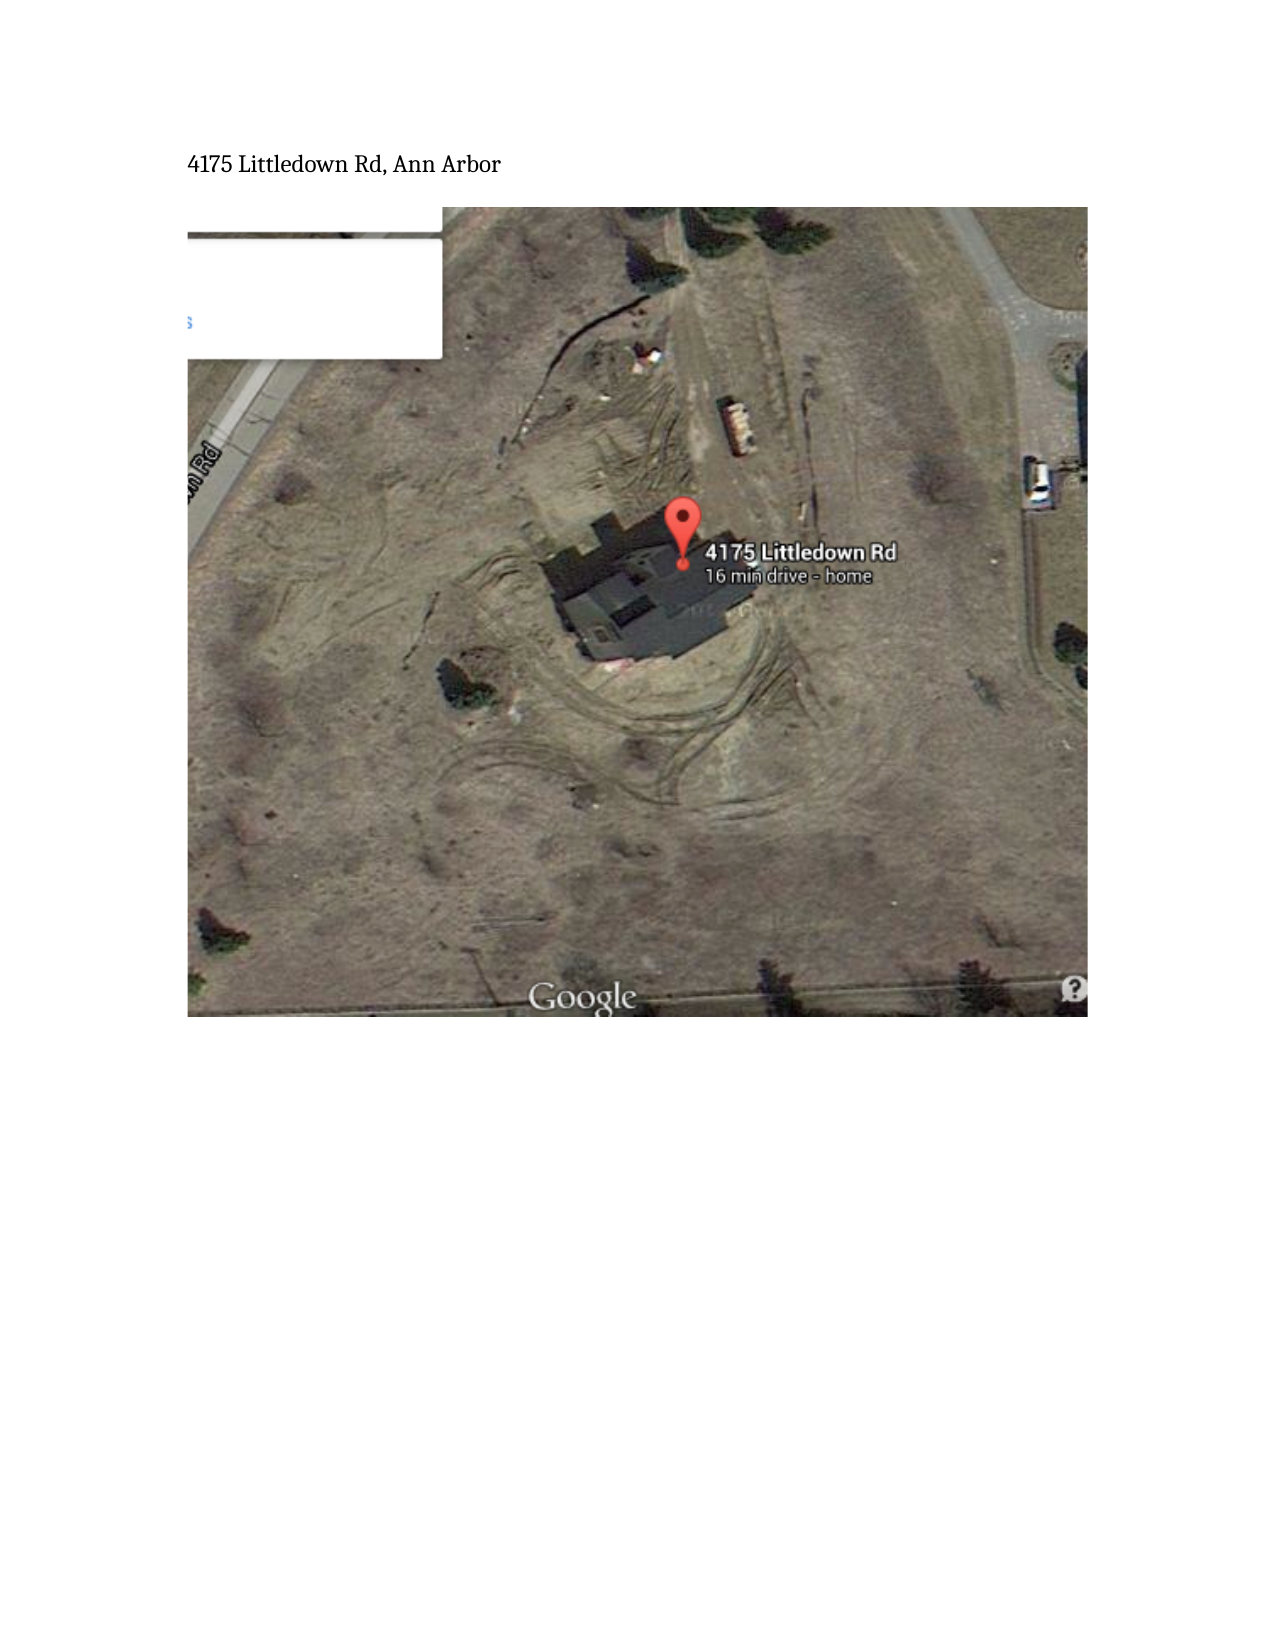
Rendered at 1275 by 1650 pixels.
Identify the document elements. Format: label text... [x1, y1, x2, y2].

picture [187, 207, 1088, 1017]
text 4175 Littledown Rd, Ann Arbor [187, 150, 1087, 179]
